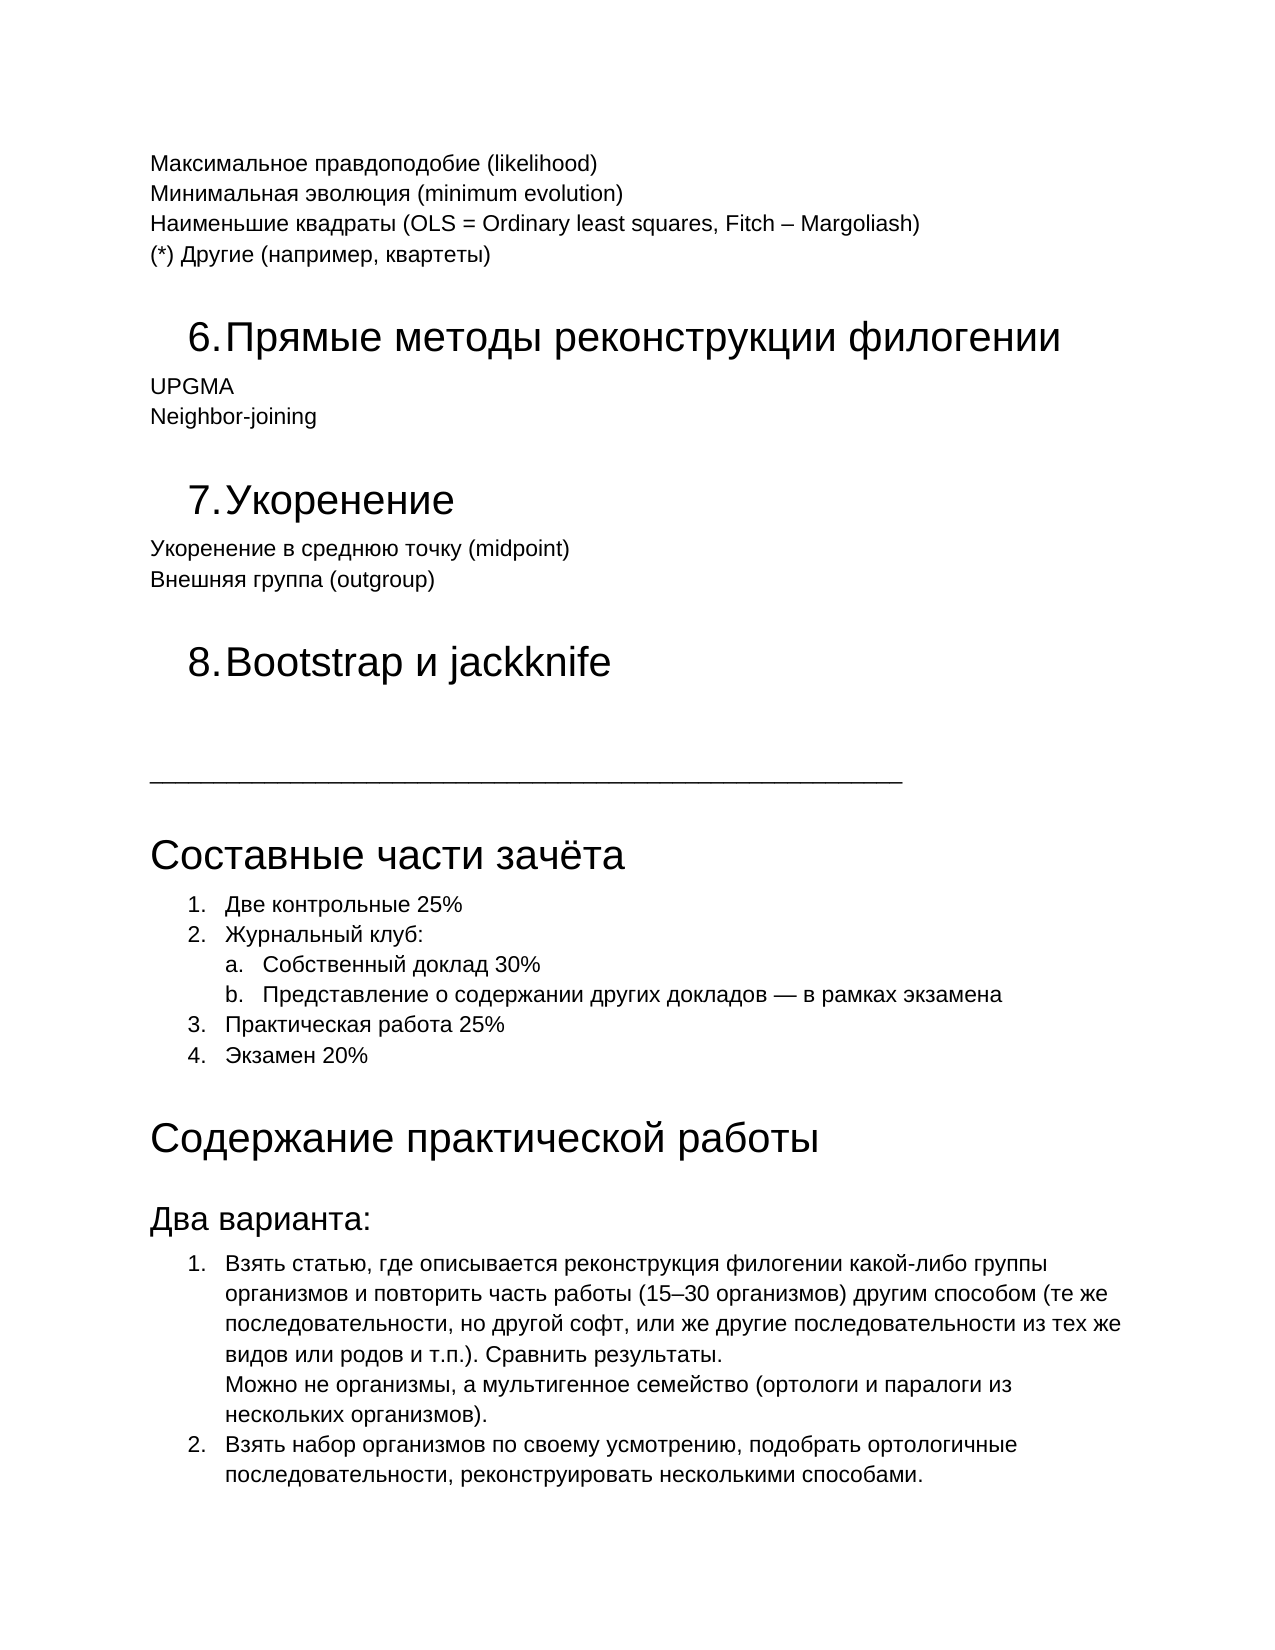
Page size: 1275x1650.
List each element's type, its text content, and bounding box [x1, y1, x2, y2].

text (*) Другие (например, квартеты) [150, 241, 1125, 267]
list Собственный доклад 30% [225, 951, 1125, 977]
list Экзамен 20% [187, 1042, 1125, 1068]
list Представление о содержании других докладов — в рамках экзамена [225, 981, 1125, 1008]
subtitle Составные части зачёта [150, 830, 1125, 878]
text UPGMA [150, 373, 1125, 399]
subtitle Содержание практической работы [150, 1113, 1125, 1161]
text Максимальное правдоподобие (likelihood) [150, 150, 1125, 176]
list Взять набор организмов по своему усмотрению, подобрать ортологичные последовательности, реконструировать несколькими способами. [187, 1431, 1125, 1488]
list Две контрольные 25% [187, 891, 1125, 917]
text Укоренение в среднюю точку (midpoint) [150, 535, 1125, 562]
list Практическая работа 25% [187, 1011, 1125, 1038]
text Наименьшие квадраты (OLS = Ordinary least squares, Fitch – Margoliash) [150, 210, 1125, 237]
text Внешняя группа (outgroup) [150, 566, 1125, 592]
text Минимальная эволюция (minimum evolution) [150, 180, 1125, 207]
subtitle Прямые методы реконструкции филогении [187, 312, 1125, 360]
list Журнальный клуб: [187, 921, 1125, 947]
subtitle Укоренение [187, 475, 1125, 523]
subtitle Два варианта: [150, 1199, 1125, 1237]
subtitle Bootstrap и jackknife [187, 637, 1125, 685]
list Взять статью, где описывается реконструкция филогении какой-либо группы организмов и повторить часть работы (15–30 организмов) другим способом (те же последовательности, но другой софт, или же другие последовательности из тех же видов или родов и т.п.). Сравнить результаты. Можно не организмы, а мультигенное семейство (ортологи и паралоги из нескольких организмов). [187, 1250, 1125, 1427]
text Neighbor-joining [150, 403, 1125, 429]
text ___________________________________________________________ [150, 758, 1125, 785]
